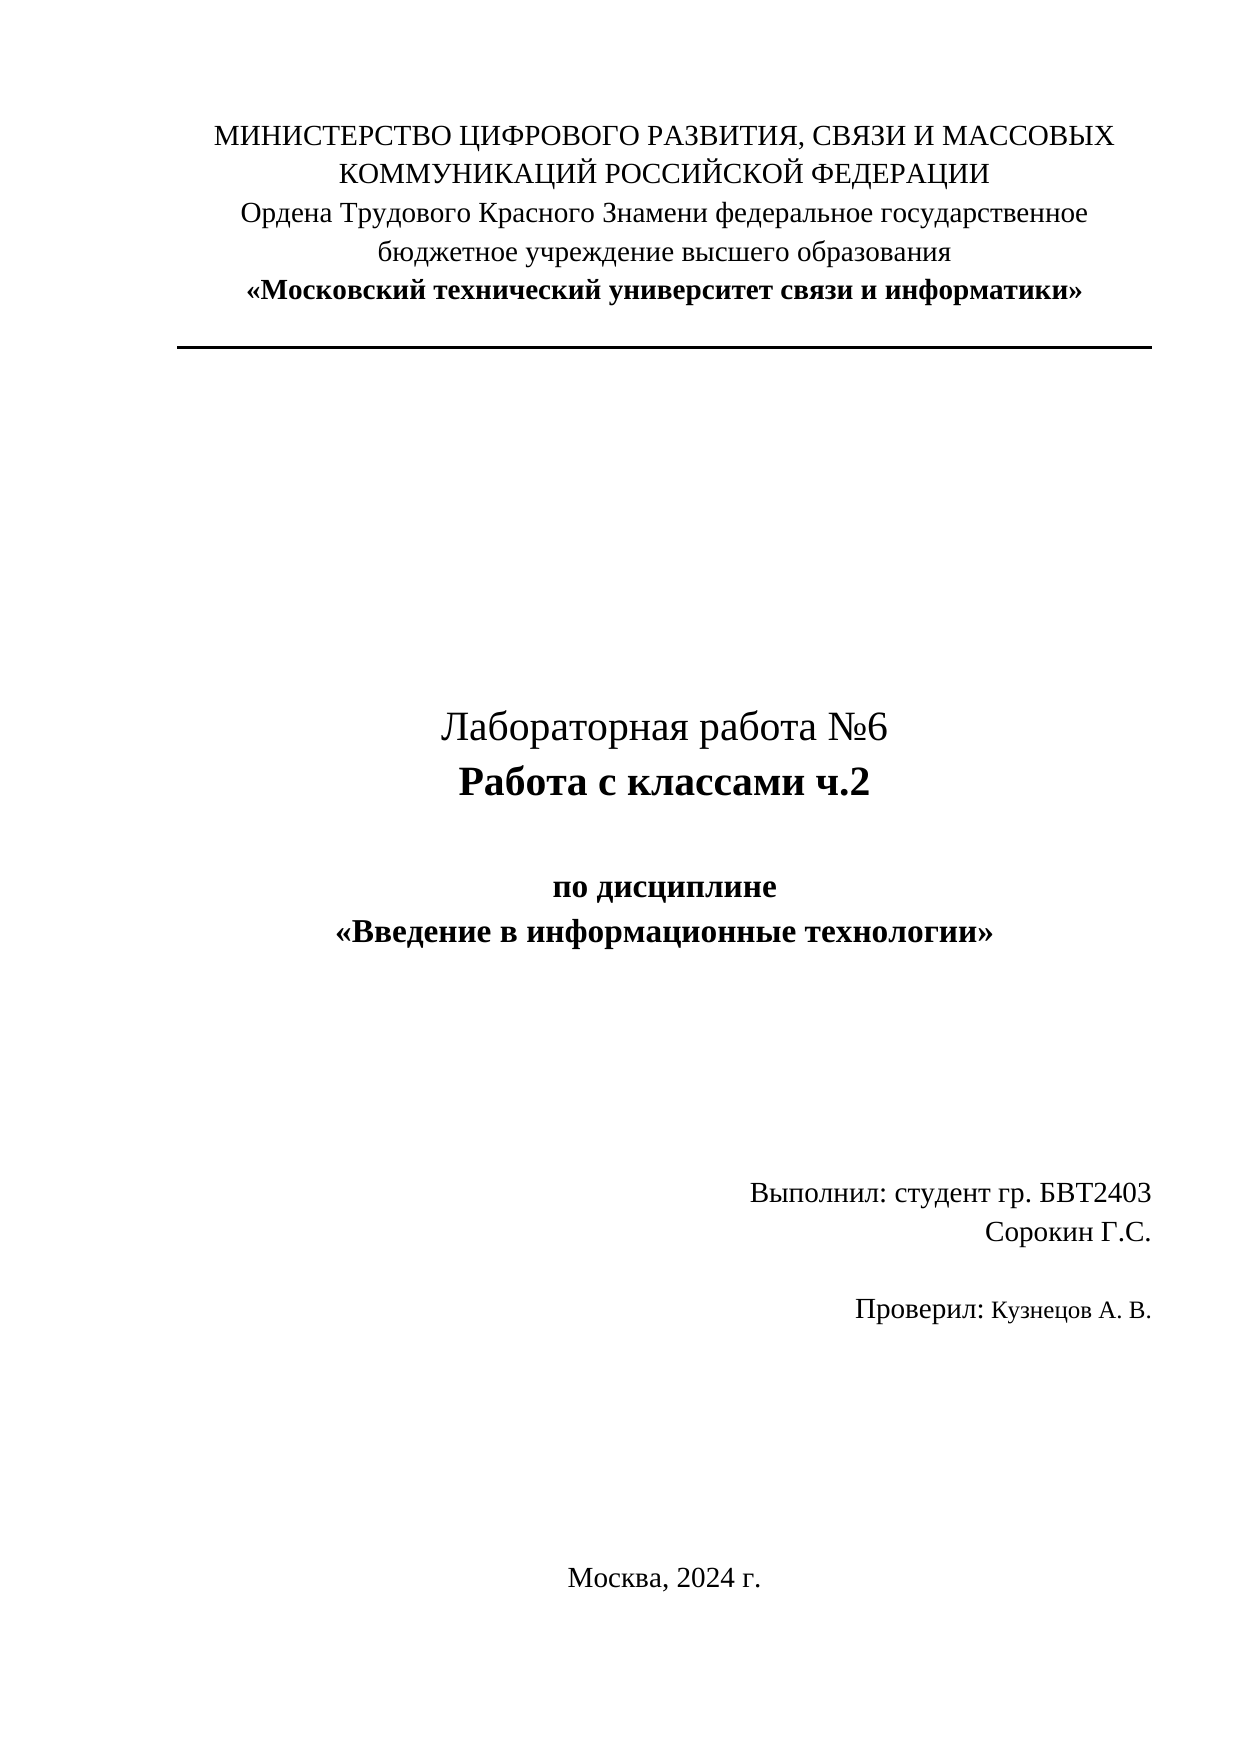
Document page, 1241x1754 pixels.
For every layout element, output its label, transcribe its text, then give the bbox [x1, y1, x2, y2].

text по дисциплине [177, 867, 1152, 905]
text Москва, 2024 г. [177, 1561, 1152, 1594]
text Лабораторная работа №6 [177, 701, 1152, 749]
text МИНИСТЕРСТВО ЦИФРОВОГО РАЗВИТИЯ, СВЯЗИ И МАССОВЫХ КОММУНИКАЦИЙ РОССИЙСКОЙ ФЕДЕРАЦИИ [177, 118, 1152, 190]
text Проверил: Кузнецов А. В. [177, 1291, 1152, 1324]
text «Введение в информационные технологии» [177, 911, 1152, 949]
text Ордена Трудового Красного Знамени федеральное государственное бюджетное учреждение высшего образования [177, 195, 1152, 267]
text Работа с классами ч.2 [177, 757, 1152, 804]
text Сорокин Г.С. [177, 1214, 1152, 1247]
text Выполнил: студент гр. БВТ2403 [177, 1175, 1152, 1209]
text «Московский технический университет связи и информатики» [177, 272, 1152, 306]
